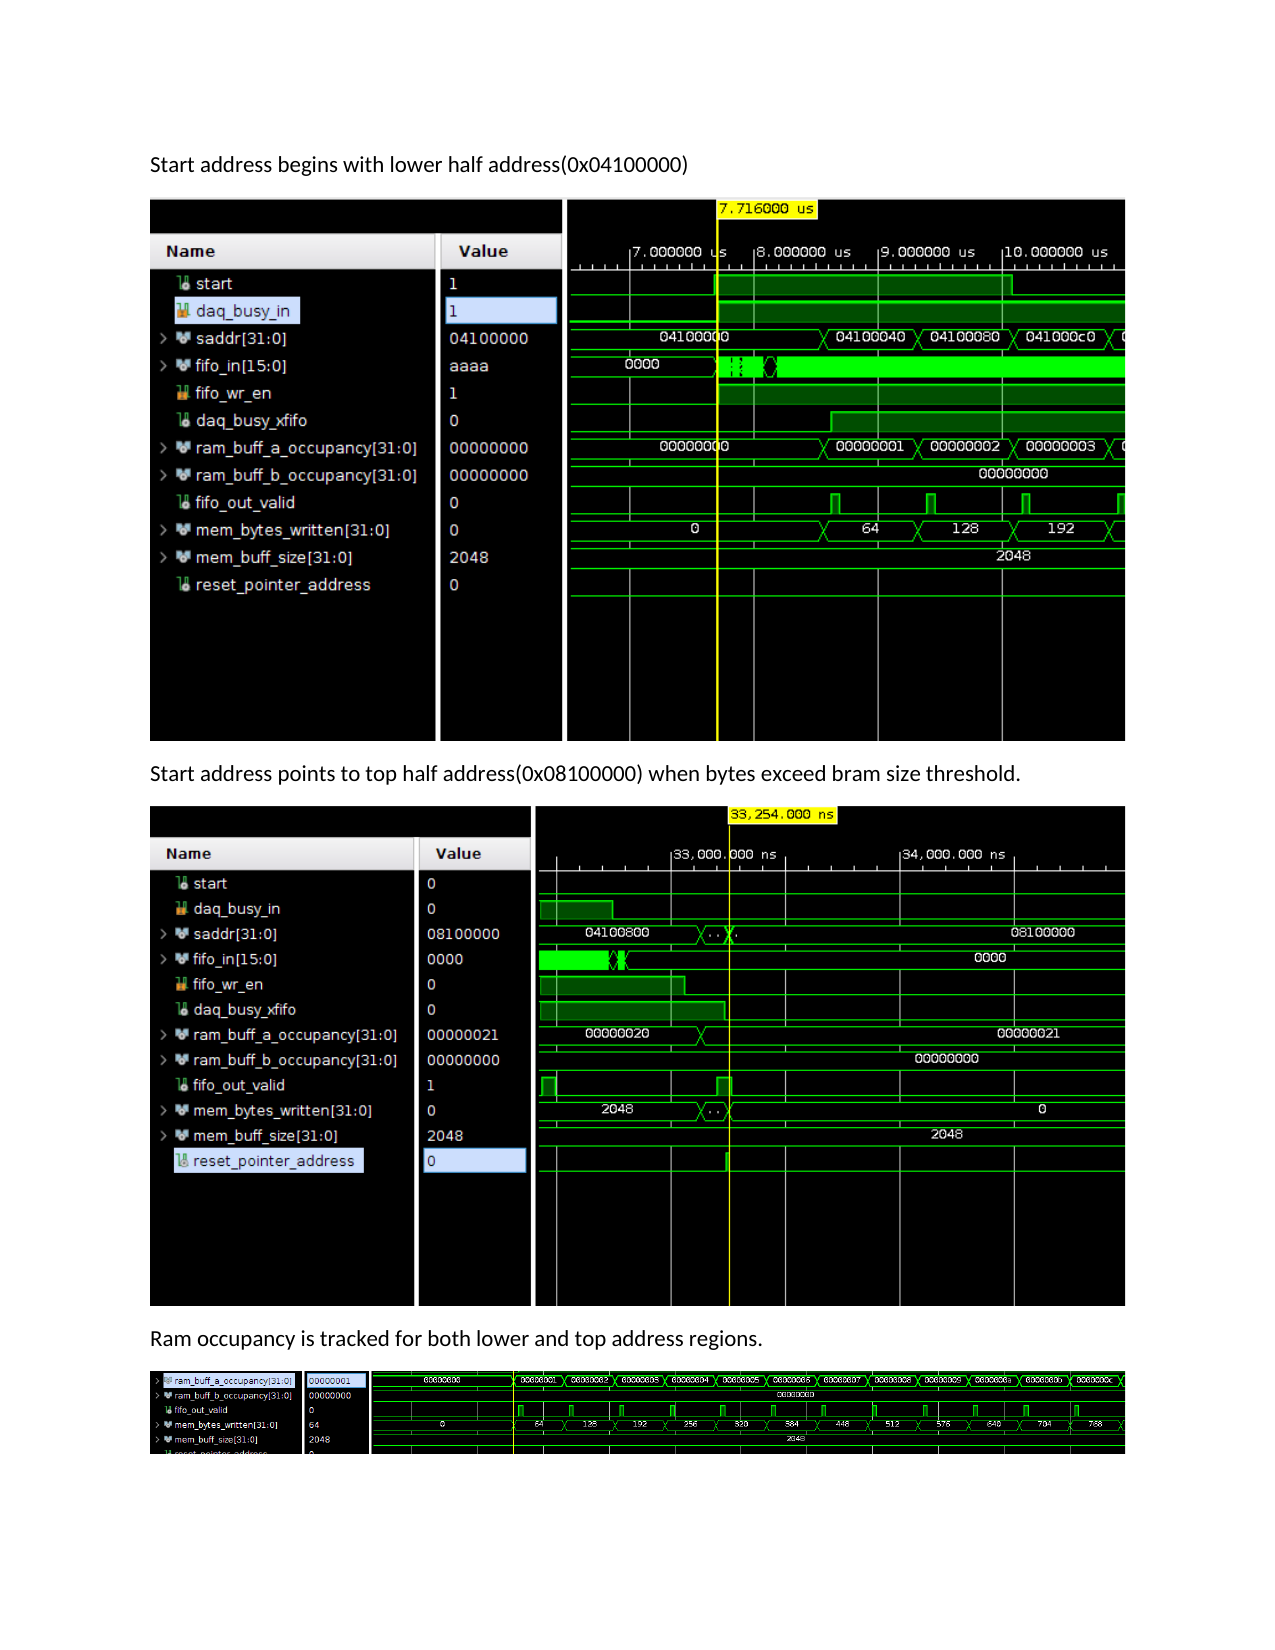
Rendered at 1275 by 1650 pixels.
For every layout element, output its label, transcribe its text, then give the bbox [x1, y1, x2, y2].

picture [150, 1371, 1125, 1454]
picture [150, 196, 1125, 741]
picture [150, 806, 1125, 1306]
text Start address points to top half address(0x08100000) when bytes exceed bram size threshold. [150, 759, 1125, 787]
text Ram occupancy is tracked for both lower and top address regions. [150, 1324, 1125, 1352]
text Start address begins with lower half address(0x04100000) [150, 150, 1125, 178]
